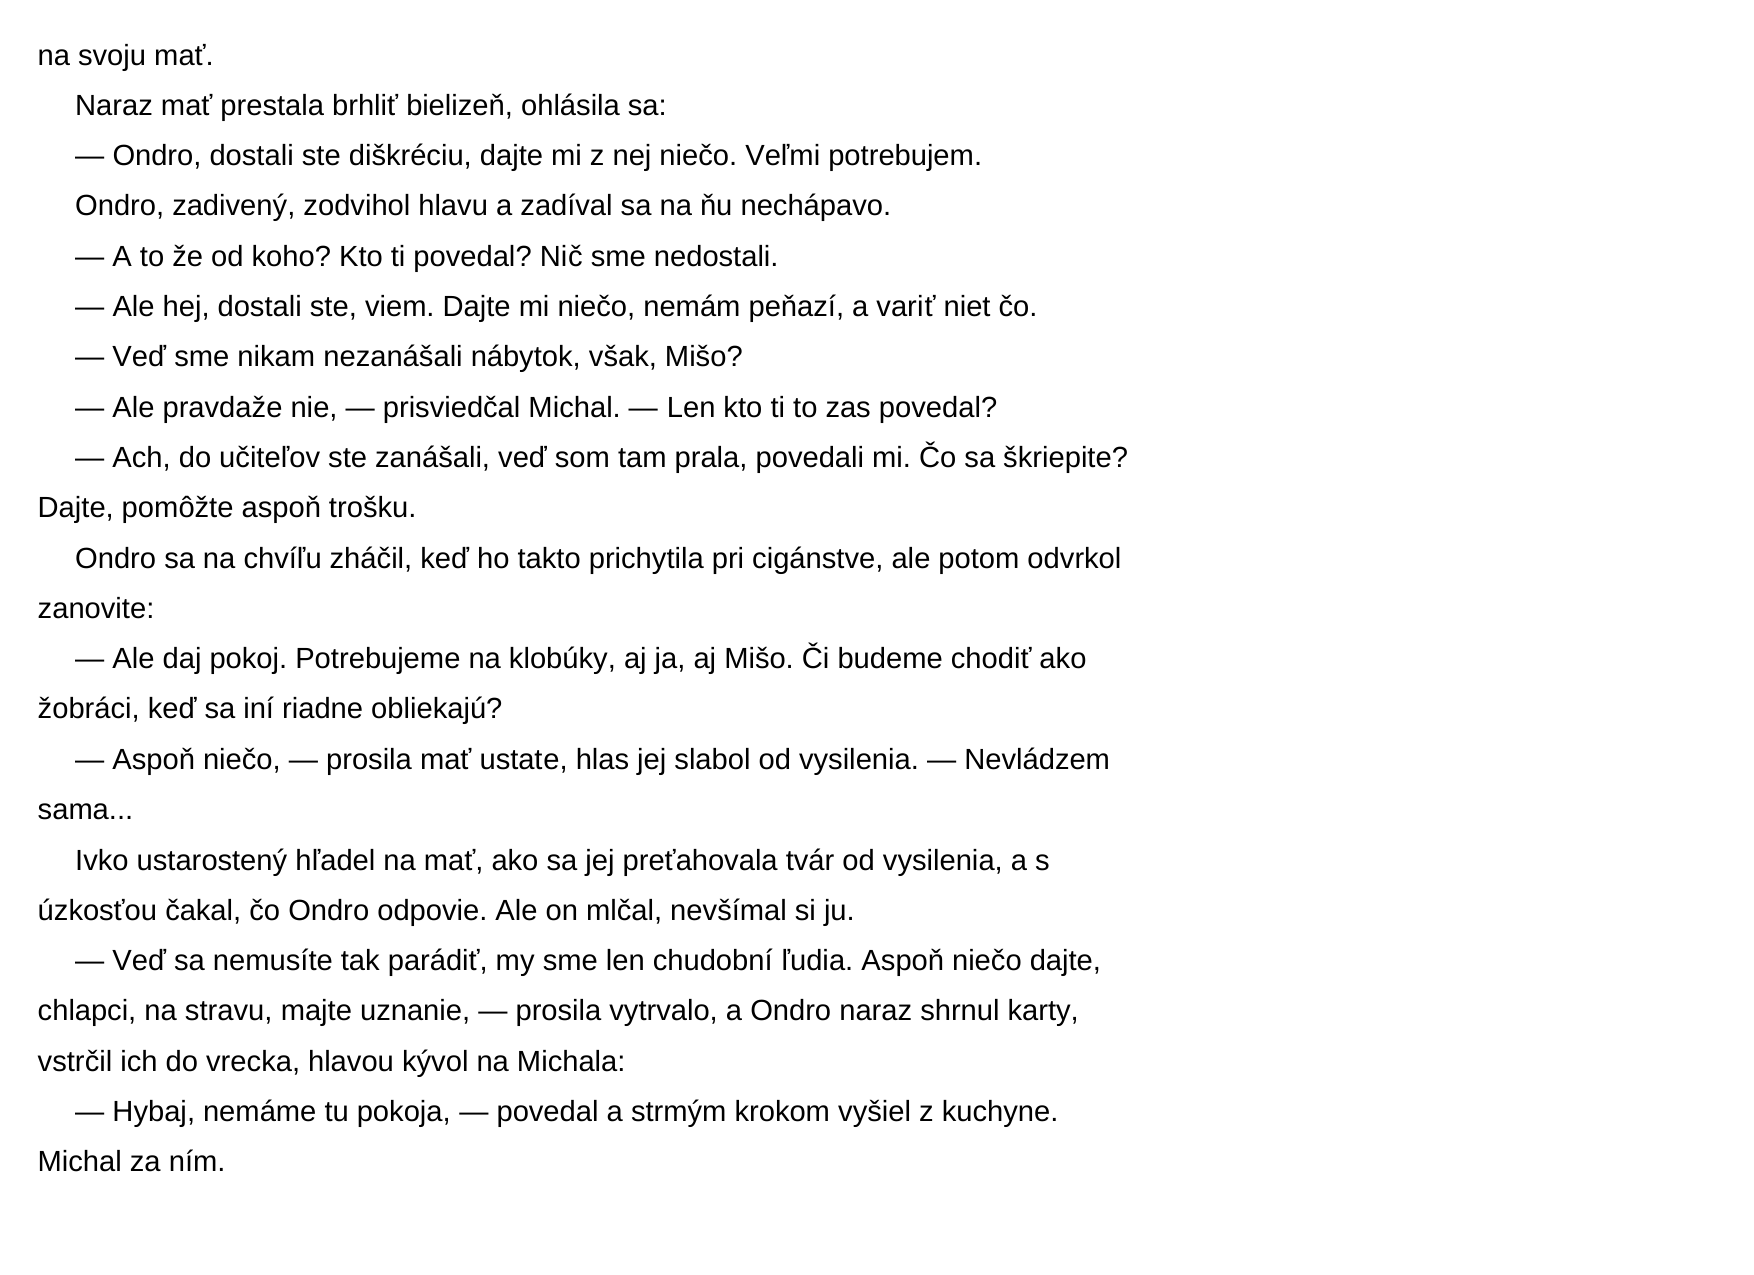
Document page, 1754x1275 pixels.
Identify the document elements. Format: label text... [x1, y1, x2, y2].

text — Ale pravdaže nie, — prisviedčal Michal. — Len kto ti to zas povedal? [37, 390, 1131, 423]
text Ivko ustarostený hľadel na mať, ako sa jej preťahovala tvár od vysilenia, a s úzkosťou čakal, čo Ondro odpovie. Ale on mlčal, nevšímal si ju. [37, 842, 1131, 926]
text — Aspoň niečo, — prosila mať ustate, hlas jej slabol od vysilenia. — Nevládzem sama... [37, 742, 1131, 826]
text Ondro sa na chvíľu zháčil, keď ho takto prichytila pri cigánstve, ale potom odvrkol zanovite: [37, 541, 1131, 624]
text — Ach, do učiteľov ste zanášali, veď som tam prala, povedali mi. Čo sa škriepite? Dajte, pomôžte aspoň trošku. [37, 440, 1131, 524]
text — Ondro, dostali ste diškréciu, dajte mi z nej niečo. Veľmi potrebujem. [37, 138, 1131, 172]
text — Ale daj pokoj. Potrebujeme na klobúky, aj ja, aj Mišo. Či budeme chodiť ako žobráci, keď sa iní riadne obliekajú? [37, 641, 1131, 725]
text Naraz mať prestala brhliť bielizeň, ohlásila sa: [37, 88, 1131, 121]
text — Hybaj, nemáme tu pokoja, — povedal a strmým krokom vyšiel z kuchyne. Michal za ním. [37, 1094, 1131, 1178]
text — Ale hej, dostali ste, viem. Dajte mi niečo, nemám peňazí, a variť niet čo. [37, 289, 1131, 323]
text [37, 37, 1131, 71]
text — Veď sme nikam nezanášali nábytok, však, Mišo? [37, 339, 1131, 373]
text — Veď sa nemusíte tak parádiť, my sme len chudobní ľudia. Aspoň niečo dajte, chlapci, na stravu, majte uznanie, — prosila vytrvalo, a Ondro naraz shrnul karty, vstrčil ich do vrecka, hlavou kývol na Michala: [37, 943, 1131, 1077]
text Ondro, zadivený, zodvihol hlavu a zadíval sa na ňu nechápavo. [37, 188, 1131, 222]
text — A to že od koho? Kto ti povedal? Nič sme nedostali. [37, 239, 1131, 272]
